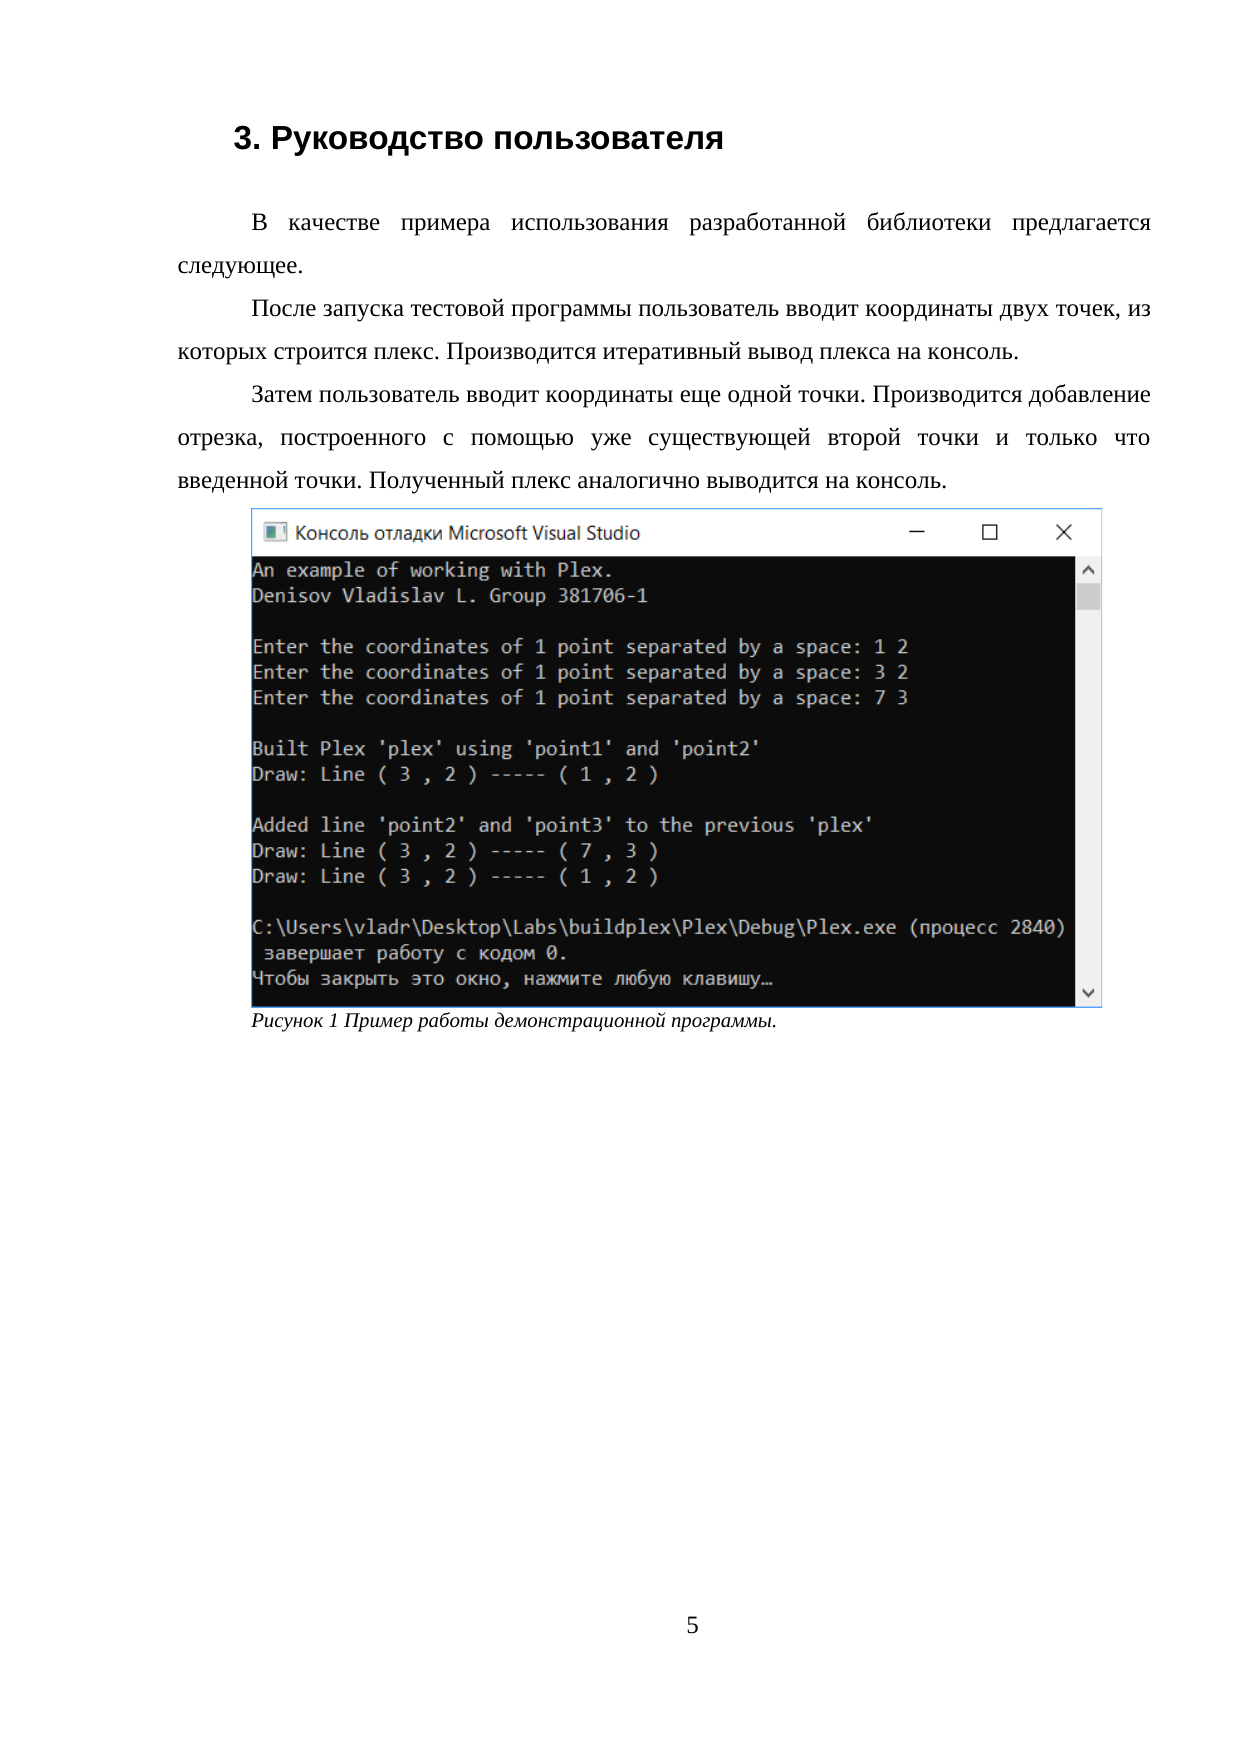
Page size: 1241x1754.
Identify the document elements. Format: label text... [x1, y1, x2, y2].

picture [251, 508, 1103, 1008]
text После запуска тестовой программы пользователь вводит координаты двух точек, из которых строится плекс. Производится итеративный вывод плекса на консоль. [177, 293, 1152, 365]
text Рисунок 1 Пример работы демонстрационной программы. [177, 1008, 1152, 1032]
text Затем пользователь вводит координаты еще одной точки. Производится добавление отрезка, построенного с помощью уже существующей второй точки и только что введенной точки. Полученный плекс аналогично выводится на консоль. [177, 379, 1152, 494]
text В качестве примера использования разработанной библиотеки предлагается следующее. [177, 207, 1152, 278]
subtitle Руководство пользователя [233, 118, 1152, 157]
